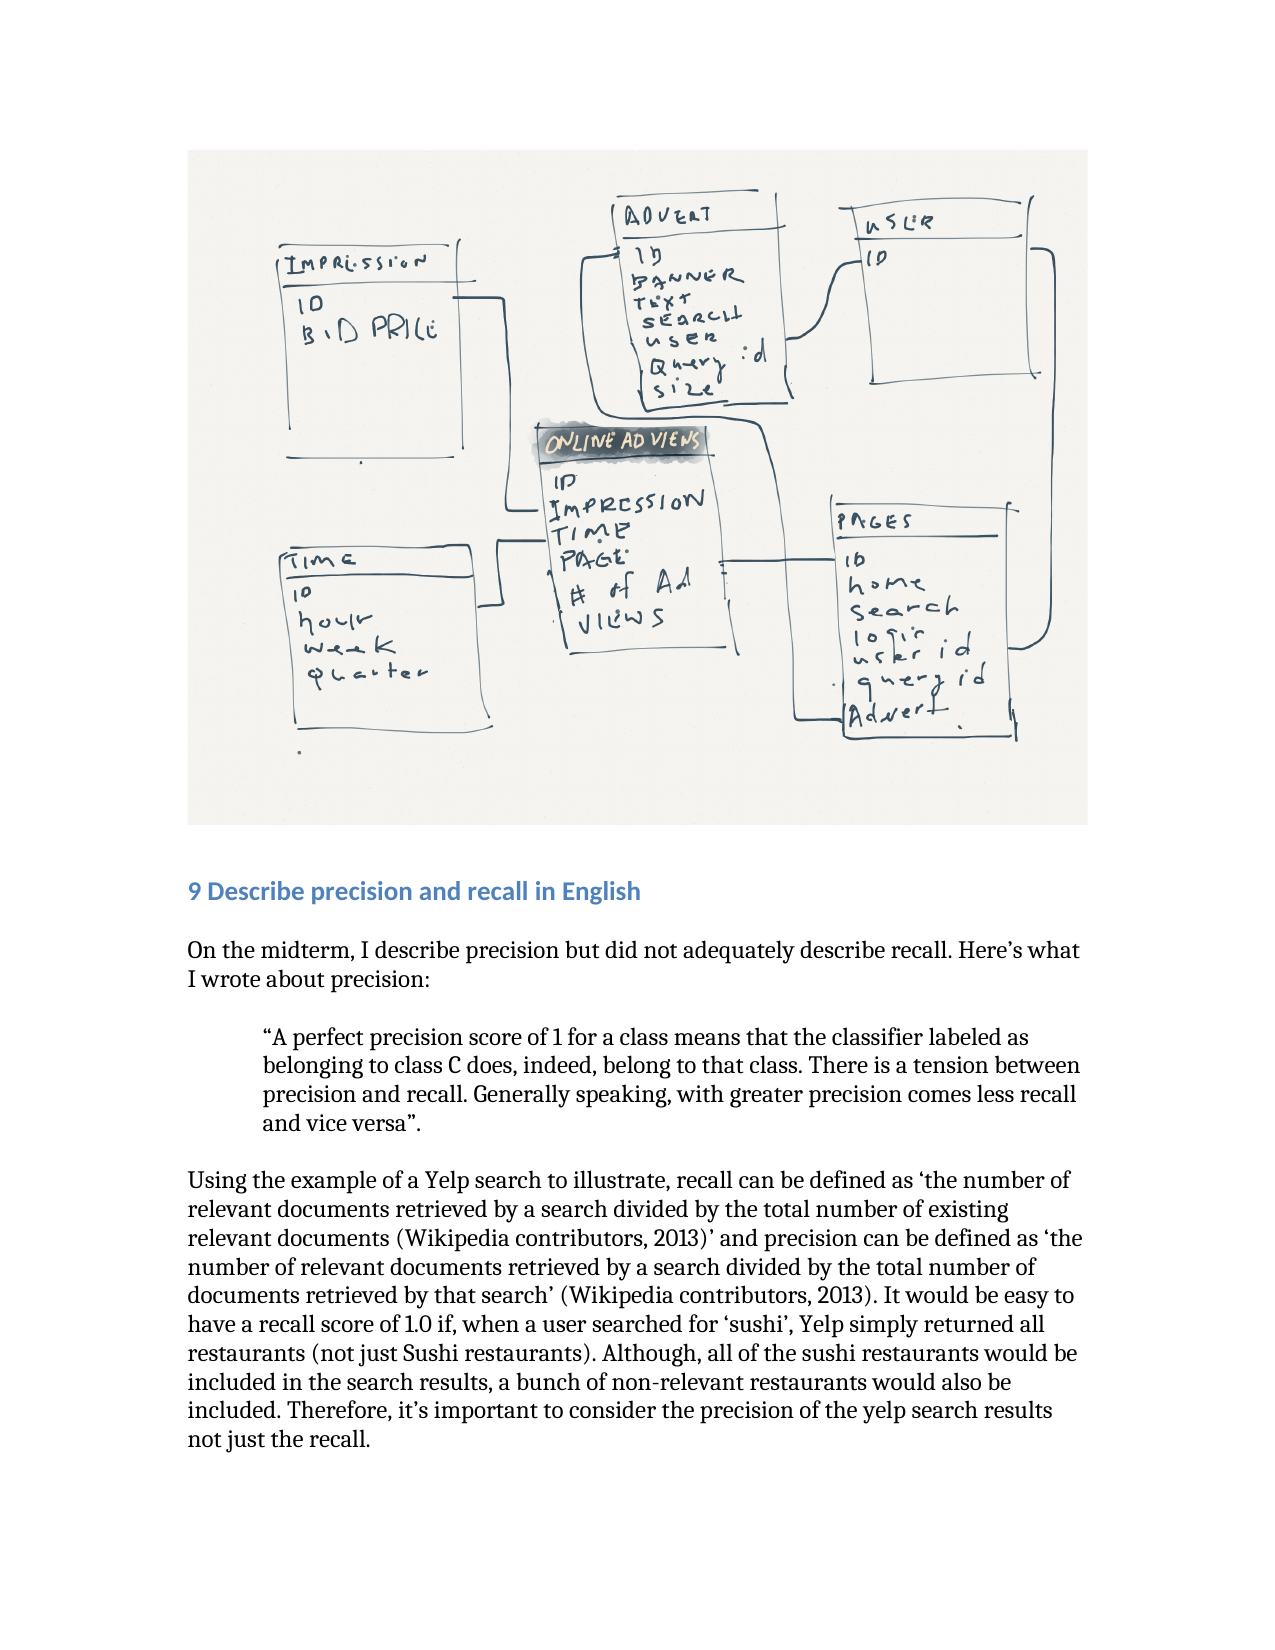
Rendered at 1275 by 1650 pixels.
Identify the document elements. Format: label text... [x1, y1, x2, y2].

subtitle 9 Describe precision and recall in English [187, 874, 1087, 908]
text On the midterm, I describe precision but did not adequately describe recall. Here’s what I wrote about precision: [187, 936, 1087, 994]
text “A perfect precision score of 1 for a class means that the classifier labeled as belonging to class C does, indeed, belong to that class. There is a tension between precision and recall. Generally speaking, with greater precision comes less recall and vice versa”. [262, 1023, 1087, 1138]
text Using the example of a Yelp search to illustrate, recall can be defined as ‘the number of relevant documents retrieved by a search divided by the total number of existing relevant documents’ and precision can be defined as ‘the number of relevant documents retrieved by a search divided by the total number of documents retrieved by that search’ . It would be easy to have a recall score of 1.0 if, when a user searched for ‘sushi’, Yelp simply returned all restaurants (not just Sushi restaurants). Although, all of the sushi restaurants would be included in the search results, a bunch of non-relevant restaurants would also be included. Therefore, it’s important to consider the precision of the yelp search results not just the recall. [187, 1166, 1087, 1454]
picture [187, 150, 1088, 825]
